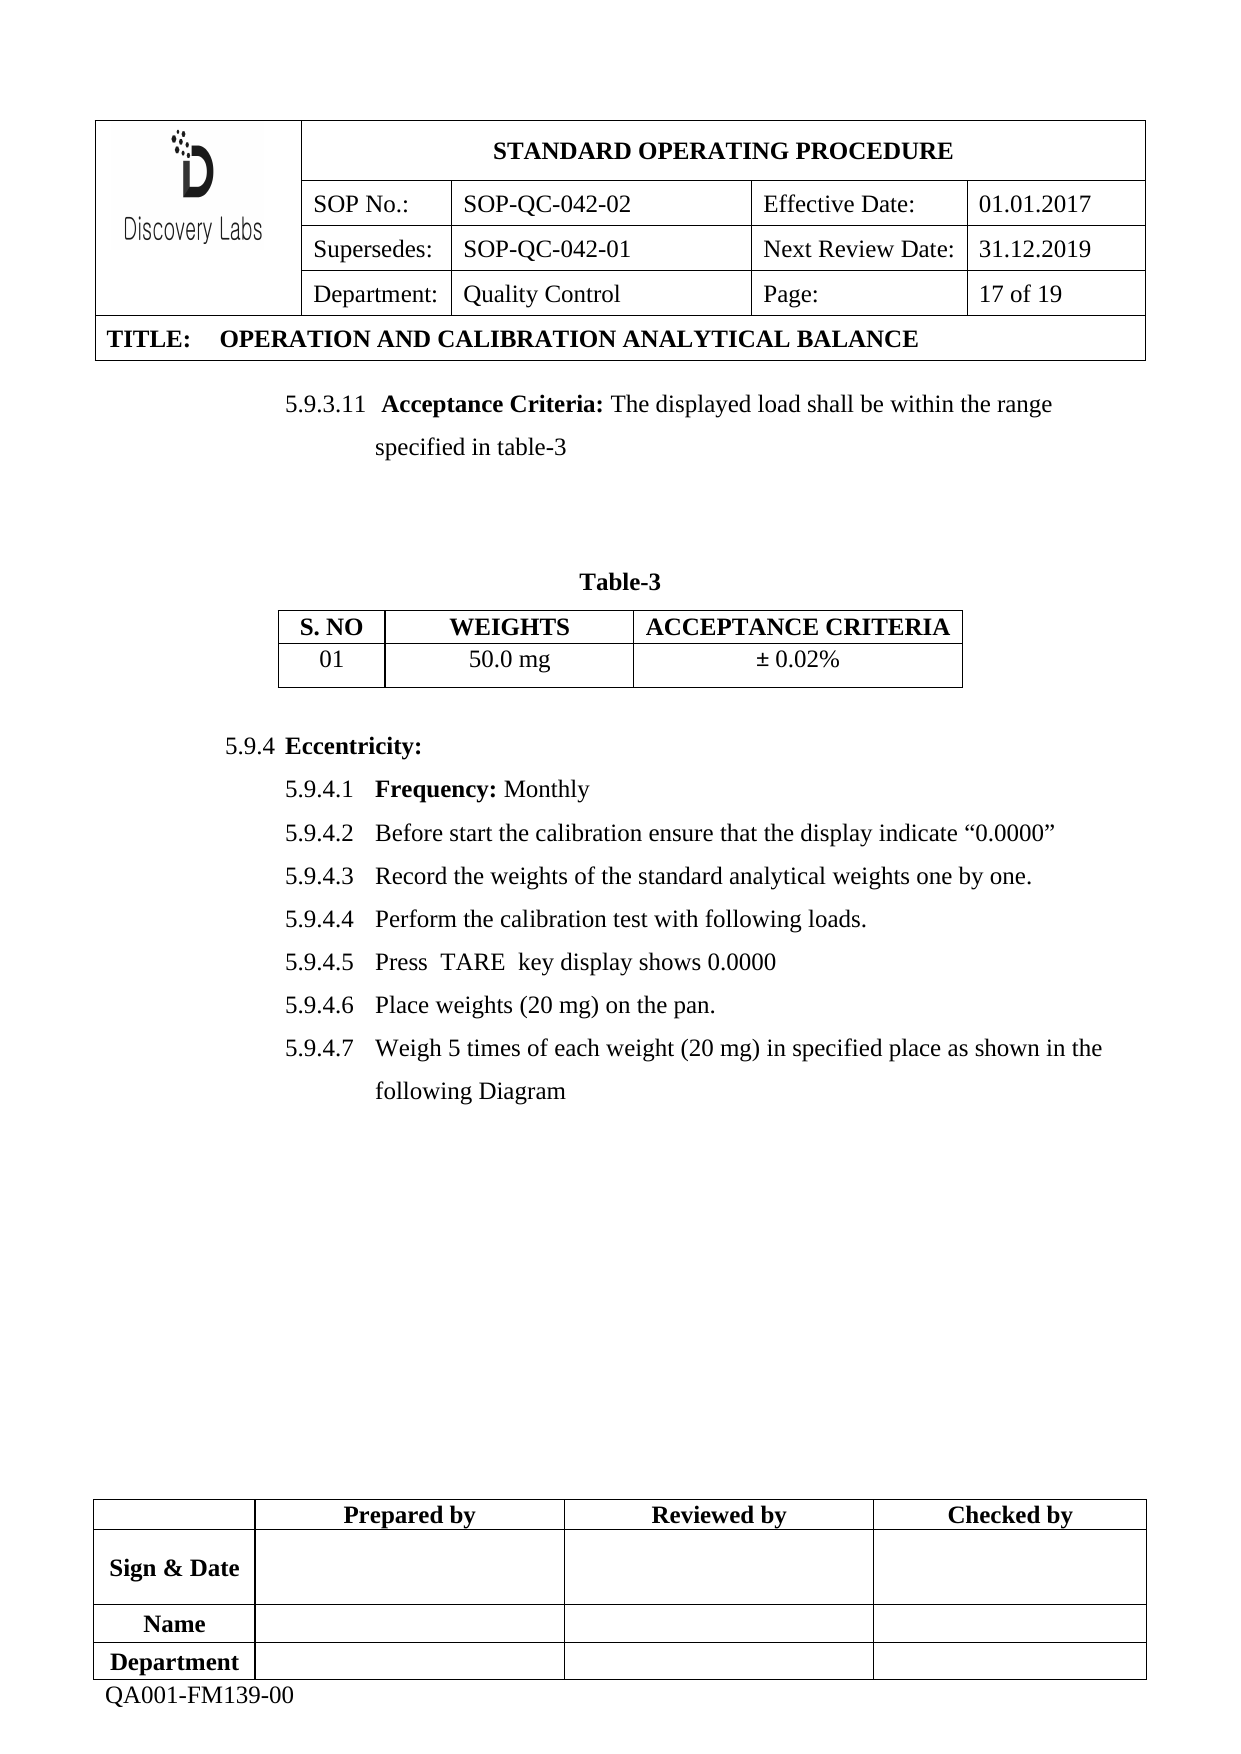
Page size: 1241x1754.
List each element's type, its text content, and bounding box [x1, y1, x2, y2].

list Acceptance Criteria: The displayed load shall be within the range specified in table-3 [285, 389, 1135, 461]
table_header S. NO [279, 611, 384, 643]
table_cell 50.0 mg [386, 644, 633, 687]
table_header ACCEPTANCE CRITERIA [634, 611, 962, 643]
list Eccentricity: [225, 731, 1135, 760]
text Table-3 [105, 567, 1135, 596]
list Before start the calibration ensure that the display indicate “0.0000” [285, 818, 1135, 846]
list Press TARE key display shows 0.0000 [285, 947, 1135, 976]
list Frequency: Monthly [285, 774, 1135, 803]
list Weigh 5 times of each weight (20 mg) in specified place as shown in the following Diagram [285, 1033, 1135, 1105]
list Perform the calibration test with following loads. [285, 904, 1135, 933]
table_cell ± 0.02% [634, 644, 962, 687]
table_header WEIGHTS [386, 611, 633, 643]
table_cell 01 [279, 644, 384, 687]
list Record the weights of the standard analytical weights one by one. [285, 861, 1135, 889]
list Place weights (20 mg) on the pan. [285, 990, 1135, 1019]
